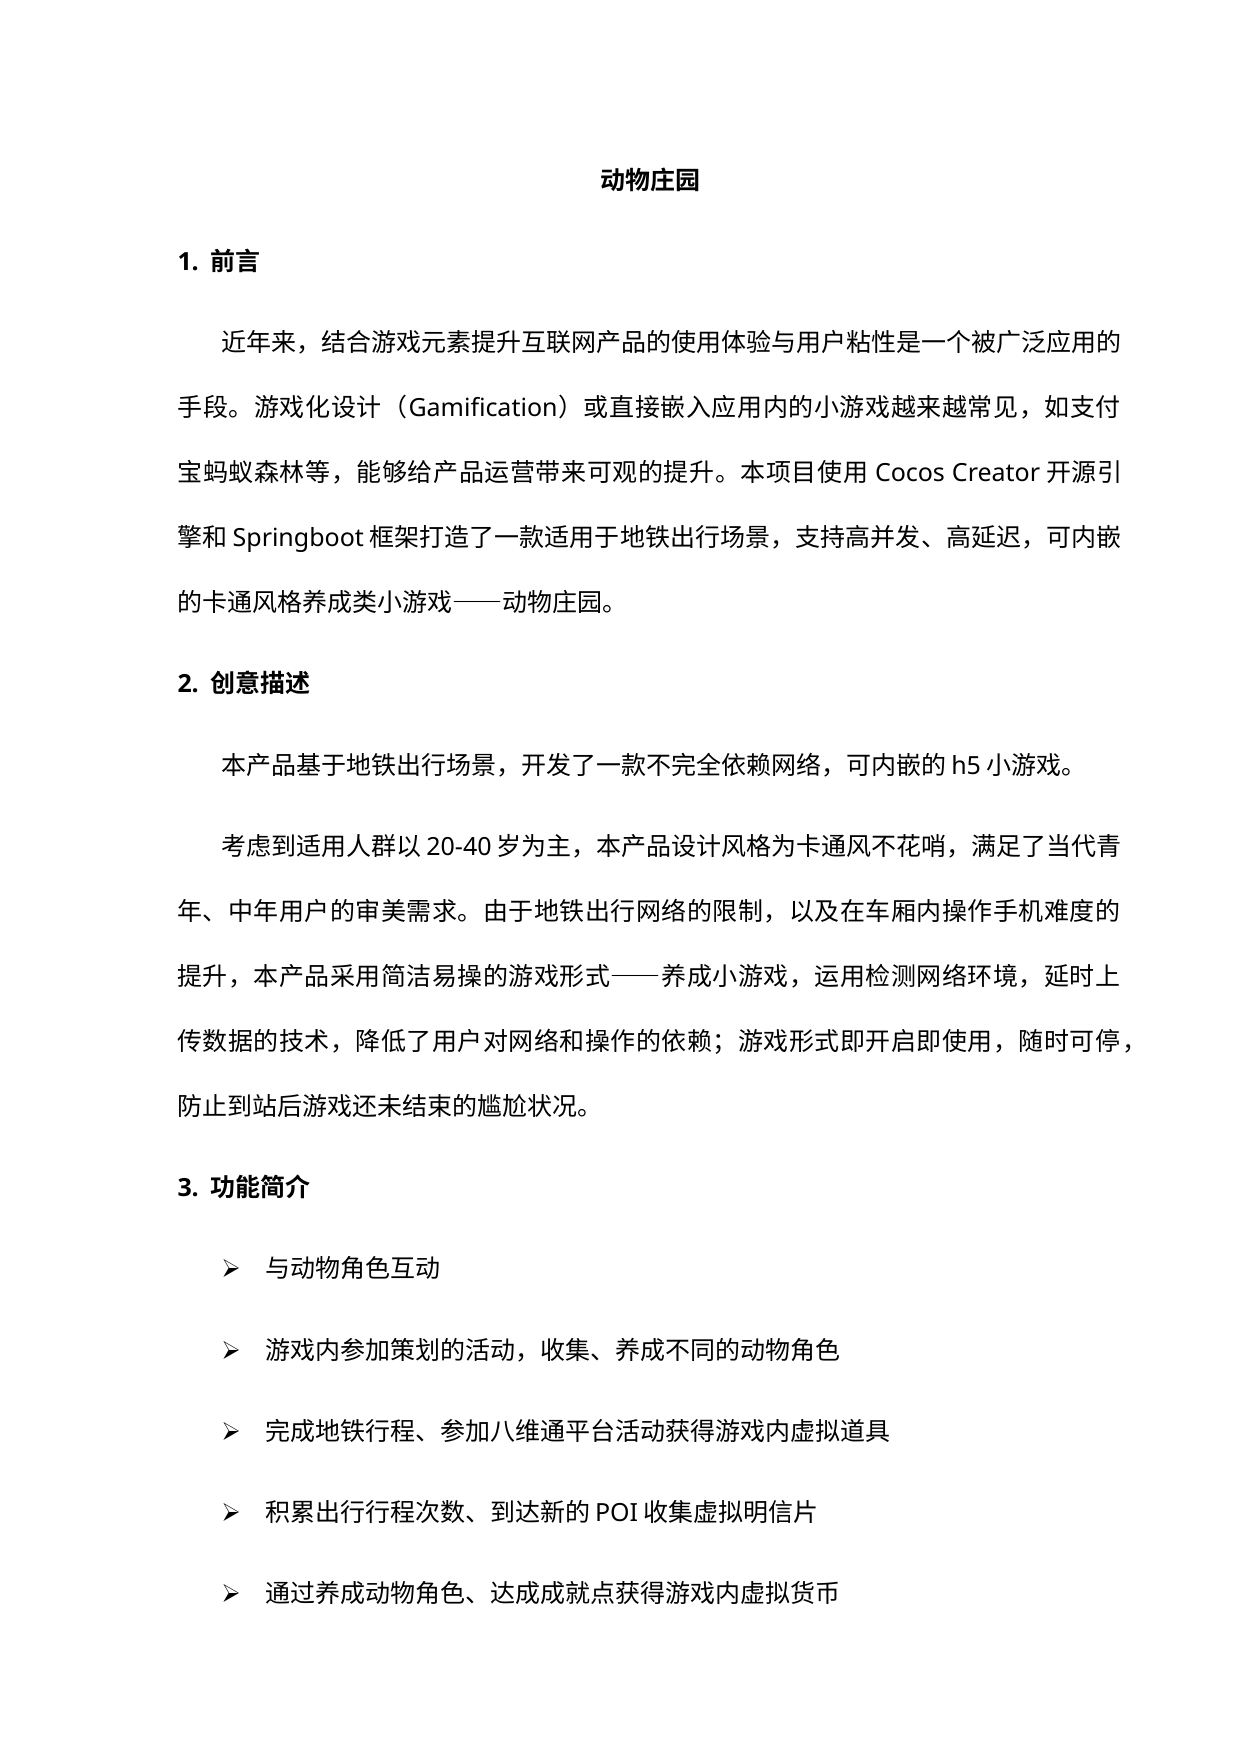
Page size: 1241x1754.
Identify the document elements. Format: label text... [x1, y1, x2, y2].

list 与动物角色互动 [221, 1234, 1122, 1299]
text 动物庄园 [177, 146, 1122, 211]
list 完成地铁行程、参加八维通平台活动获得游戏内虚拟道具 [221, 1397, 1122, 1462]
text 考虑到适用人群以20-40岁为主，本产品设计风格为卡通风不花哨，满足了当代青年、中年用户的审美需求。由于地铁出行网络的限制，以及在车厢内操作手机难度的提升，本产品采用简洁易操的游戏形式——养成小游戏，运用检测网络环境，延时上传数据的技术，降低了用户对网络和操作的依赖；游戏形式即开启即使用，随时可停，防止到站后游戏还未结束的尴尬状况。 [177, 812, 1122, 1137]
list 通过养成动物角色、达成成就点获得游戏内虚拟货币 [221, 1559, 1122, 1624]
list 功能简介 [177, 1153, 1122, 1218]
list 前言 [177, 227, 1122, 292]
list 积累出行行程次数、到达新的POI收集虚拟明信片 [221, 1478, 1122, 1543]
list 游戏内参加策划的活动，收集、养成不同的动物角色 [221, 1316, 1122, 1381]
list 创意描述 [177, 649, 1122, 714]
text 近年来，结合游戏元素提升互联网产品的使用体验与用户粘性是一个被广泛应用的手段。游戏化设计（Gamification）或直接嵌入应用内的小游戏越来越常见，如支付宝蚂蚁森林等，能够给产品运营带来可观的提升。本项目使用Cocos Creator开源引擎和Springboot框架打造了一款适用于地铁出行场景，支持高并发、高延迟，可内嵌的卡通风格养成类小游戏——动物庄园。 [177, 308, 1122, 633]
text 本产品基于地铁出行场景，开发了一款不完全依赖网络，可内嵌的h5小游戏。 [177, 731, 1122, 796]
